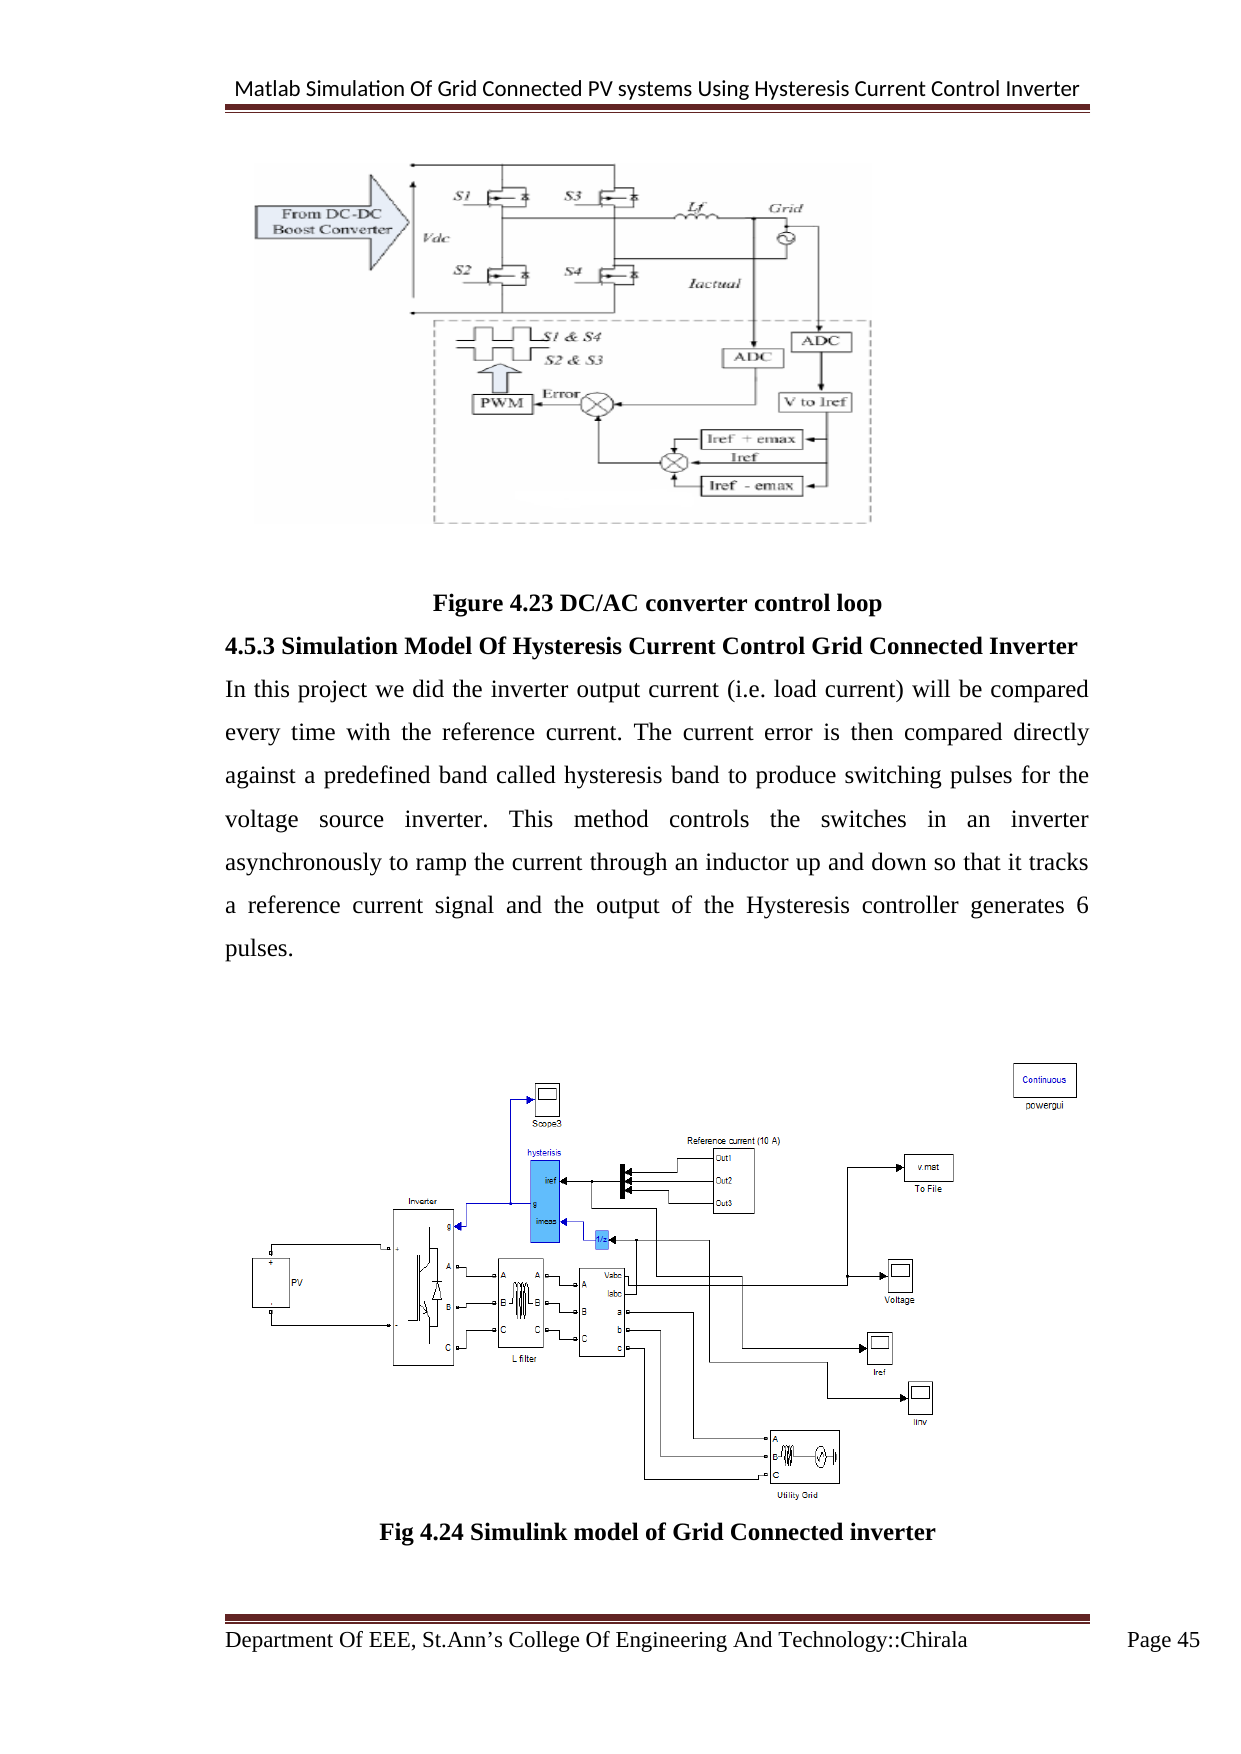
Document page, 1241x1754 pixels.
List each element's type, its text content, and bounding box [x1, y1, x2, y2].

text In this project we did the inverter output current (i.e. load current) will be compared every time with the reference current. The current error is then compared directly against a predefined band called hysteresis band to produce switching pulses for the voltage source inverter. This method controls the switches in an inverter asynchronously to ramp the current through an inductor up and down so that it tracks a reference current signal and the output of the Hysteresis controller generates 6 pulses. [225, 674, 1090, 962]
text Figure 4.23 DC/AC converter control loop [225, 588, 1090, 617]
text Fig 4.24 Simulink model of Grid Connected inverter [225, 1517, 1090, 1546]
picture [244, 150, 1071, 531]
picture [225, 1061, 1091, 1504]
text 4.5.3 Simulation Model Of Hysteresis Current Control Grid Connected Inverter [225, 631, 1090, 660]
